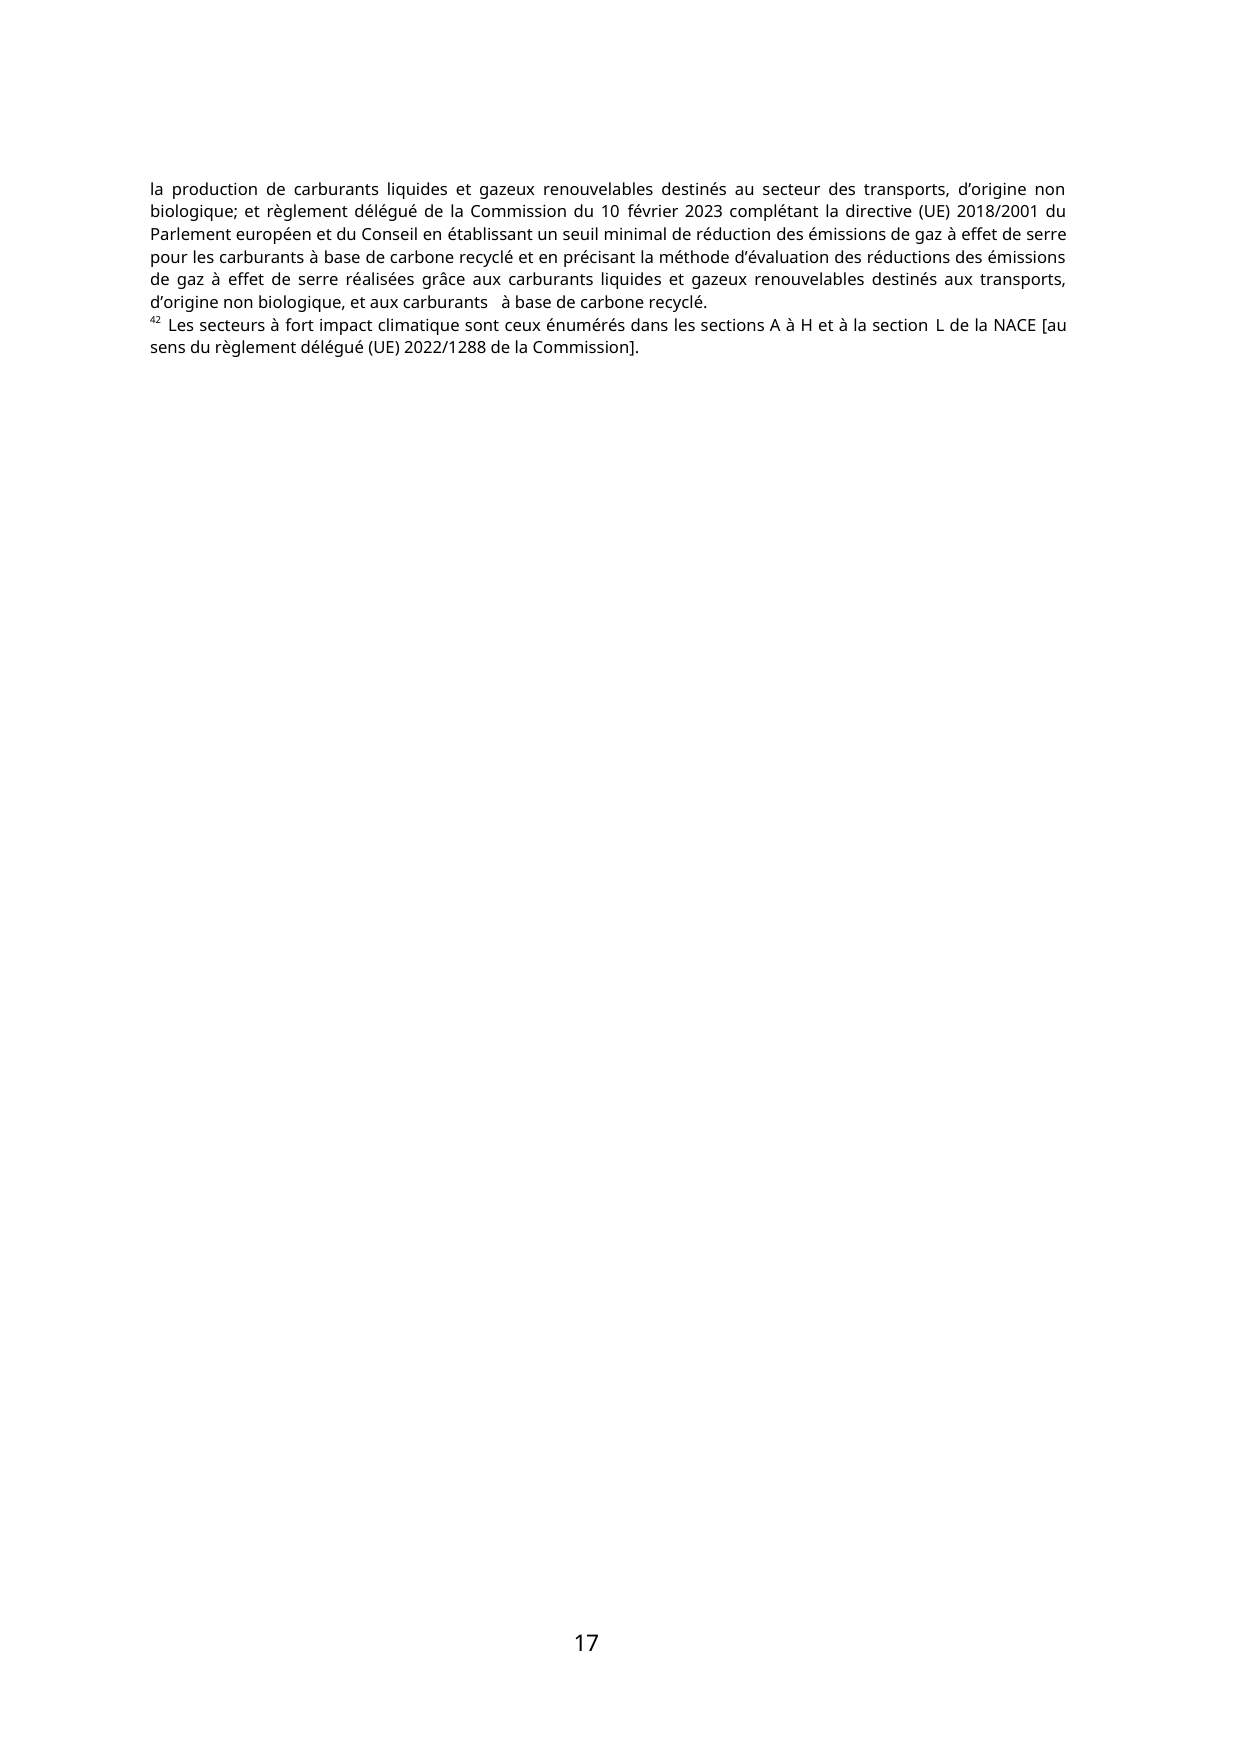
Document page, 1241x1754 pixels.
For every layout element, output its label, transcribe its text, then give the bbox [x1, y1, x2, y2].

text 42 Les secteurs à fort impact climatique sont ceux énumérés dans les sections A à H et à la section L de la NACE [au sens du règlement délégué (UE) 2022/1288 de la Commission]. [150, 313, 1067, 359]
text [150, 177, 1067, 313]
